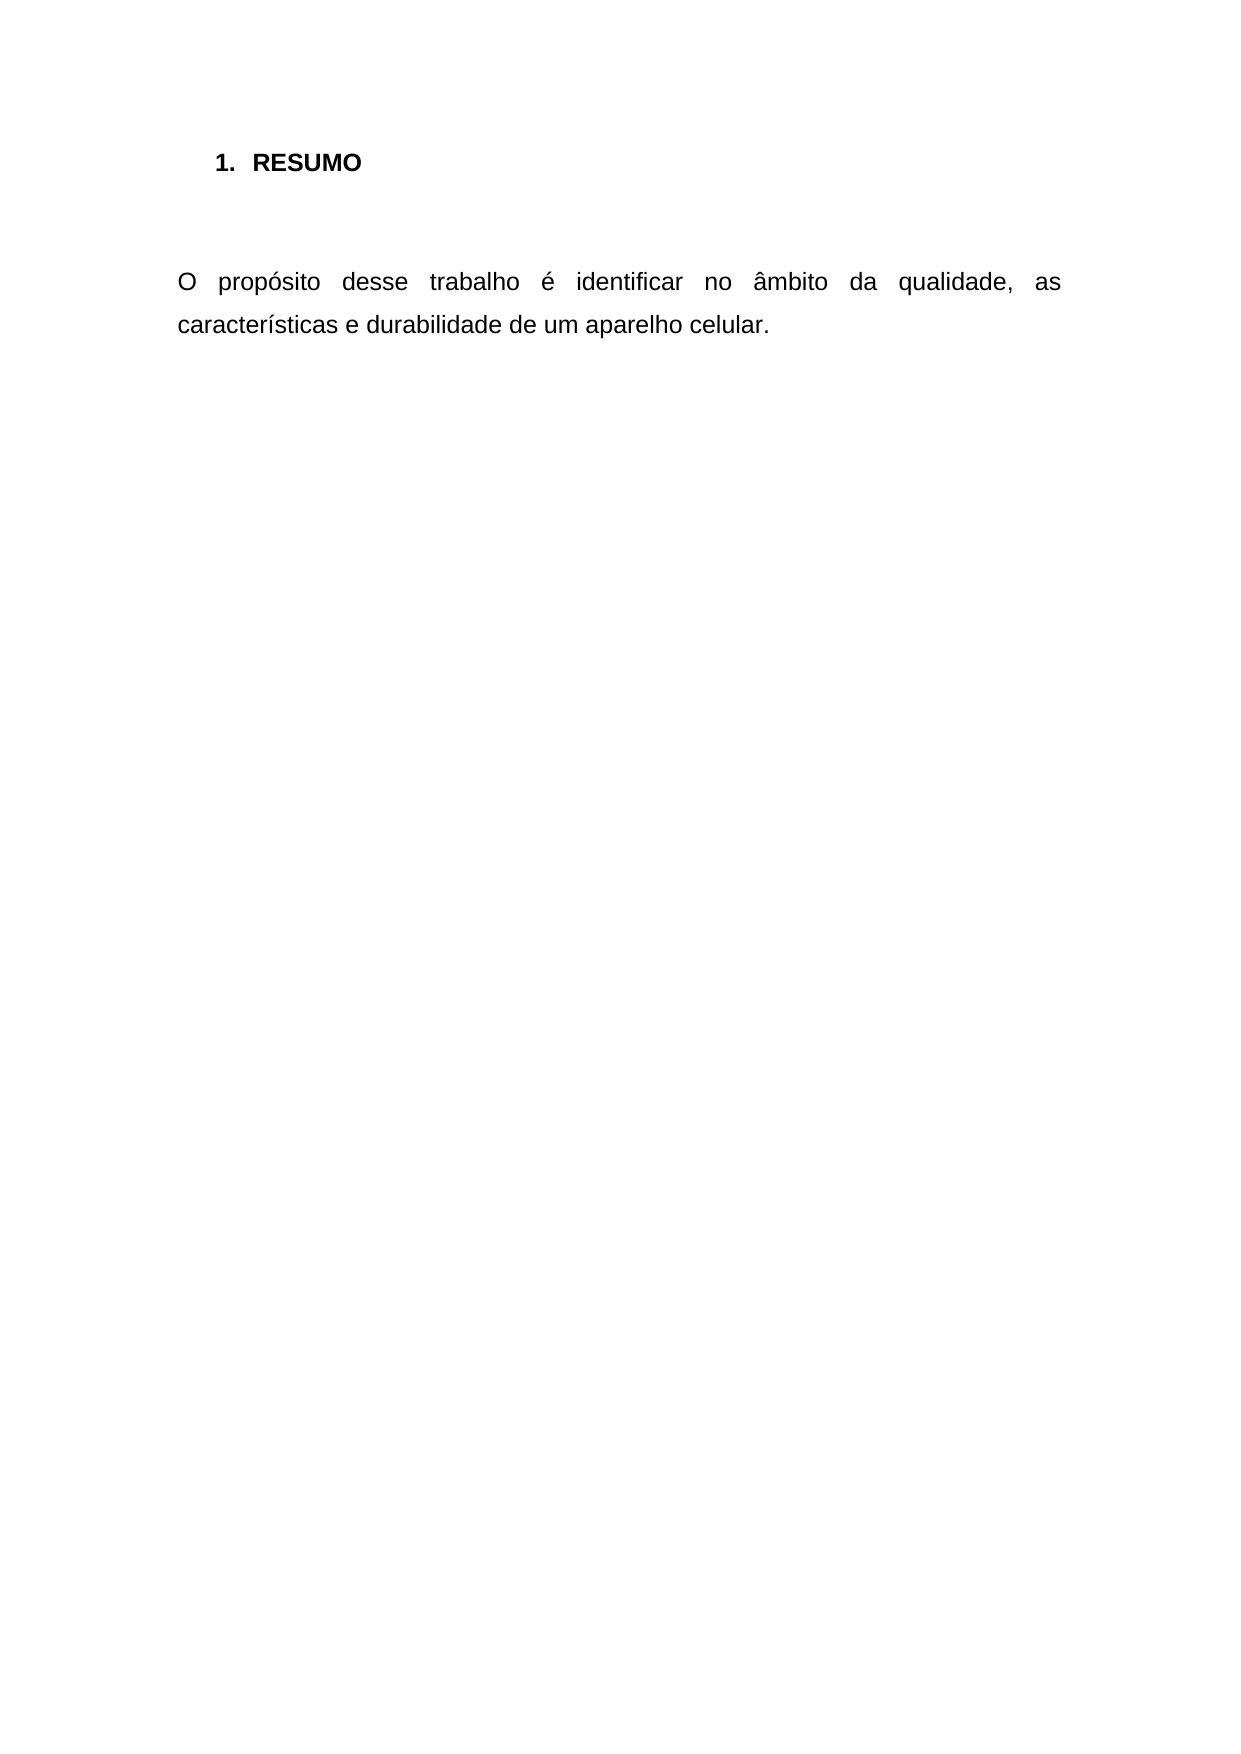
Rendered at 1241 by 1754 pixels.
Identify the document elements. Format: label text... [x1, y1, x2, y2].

subtitle RESUMO [215, 148, 1063, 176]
text O propósito desse trabalho é identificar no âmbito da qualidade, as características e durabilidade de um aparelho celular. [177, 267, 1063, 339]
